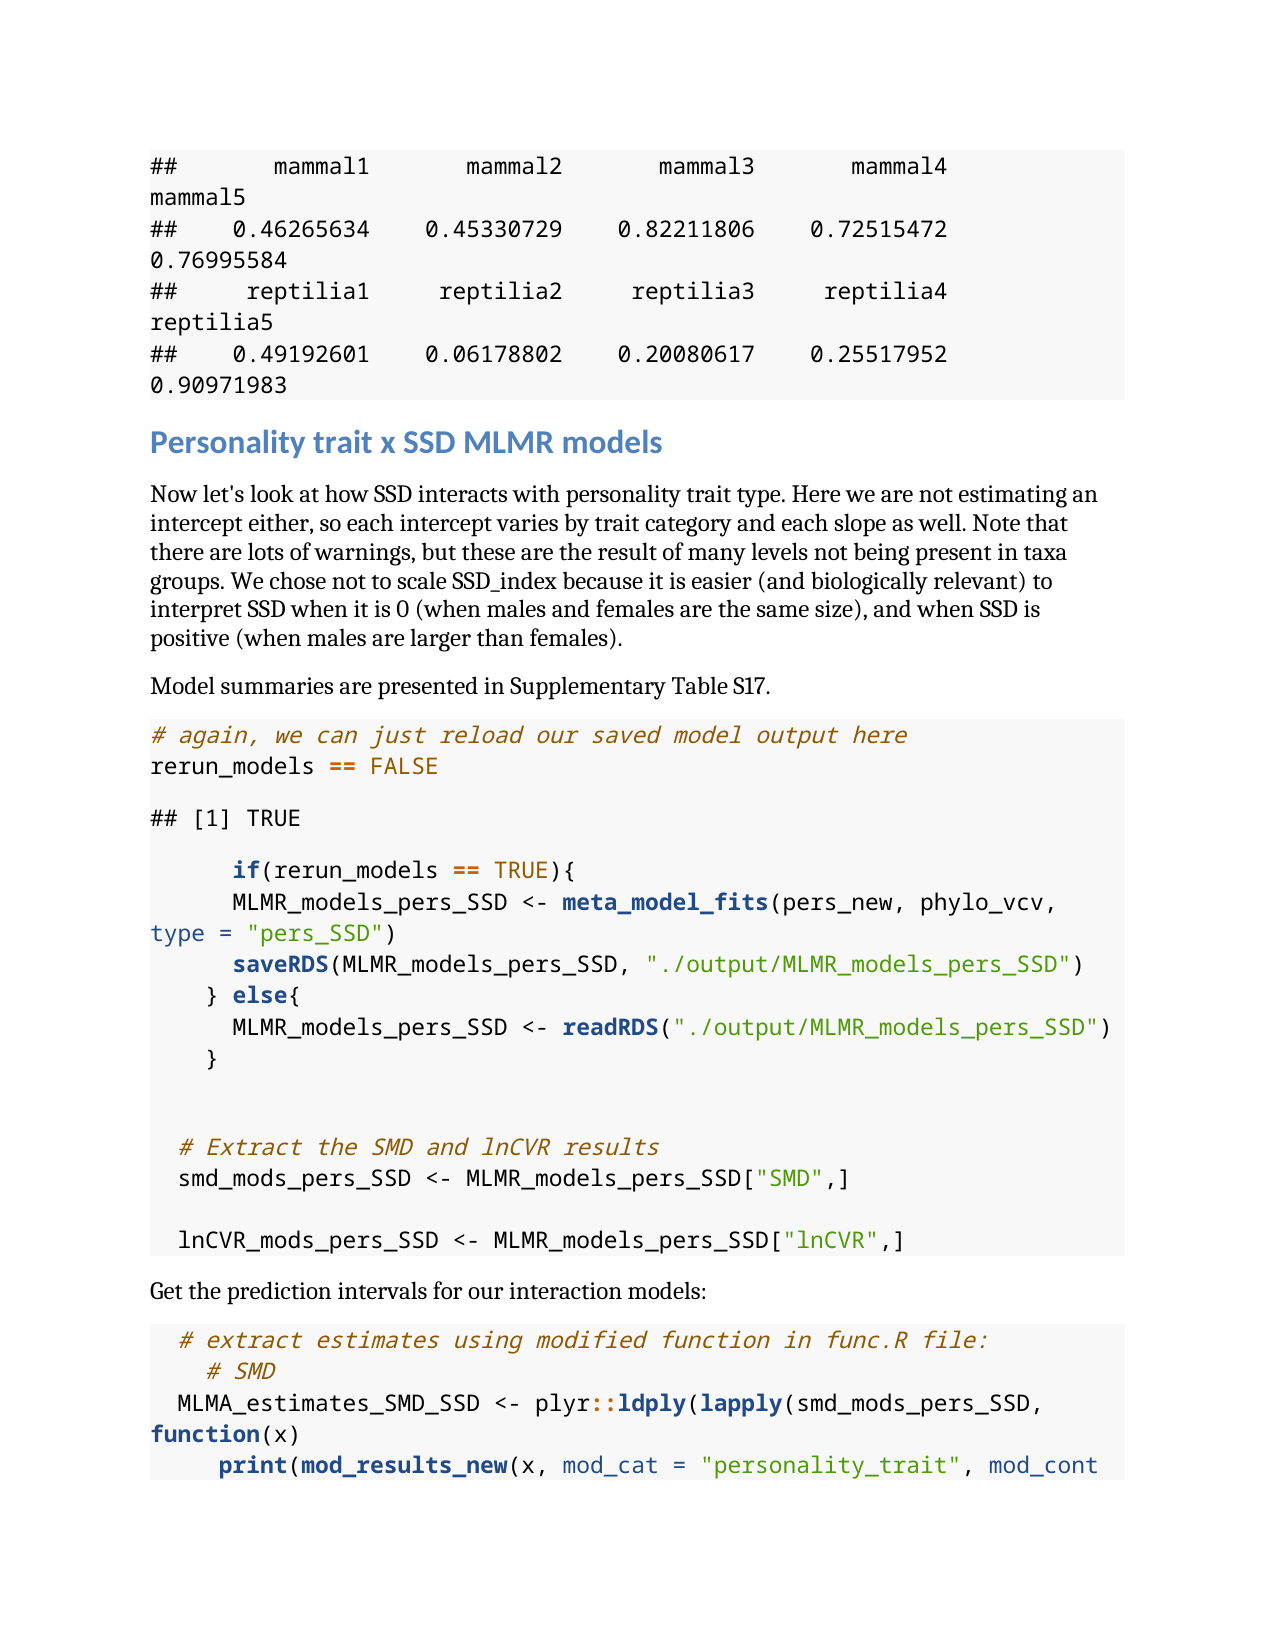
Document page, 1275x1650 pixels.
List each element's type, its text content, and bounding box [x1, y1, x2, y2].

text Now let's look at how SSD interacts with personality trait type. Here we are not estimating an intercept either, so each intercept varies by trait category and each slope as well. Note that there are lots of warnings, but these are the result of many levels not being present in taxa groups. We chose not to scale SSD_index because it is easier (and biologically relevant) to interpret SSD when it is 0 (when males and females are the same size), and when SSD is positive (when males are larger than females). [150, 480, 1125, 653]
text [150, 150, 1125, 400]
text if(rerun_models == TRUE){ MLMR_models_pers_SSD <- meta_model_fits(pers_new, phylo_vcv, type = "pers_SSD") saveRDS(MLMR_models_pers_SSD, "./output/MLMR_models_pers_SSD") } else{ MLMR_models_pers_SSD <- readRDS("./output/MLMR_models_pers_SSD") } # Extract the SMD and lnCVR results smd_mods_pers_SSD <- MLMR_models_pers_SSD["SMD",] lnCVR_mods_pers_SSD <- MLMR_models_pers_SSD["lnCVR",] [150, 854, 1125, 1256]
text Model summaries are presented in Supplementary Table S17. [150, 672, 1125, 700]
text ## [1] TRUE [150, 802, 1125, 834]
text Get the prediction intervals for our interaction models: [150, 1277, 1125, 1305]
subtitle Personality trait x SSD MLMR models [150, 421, 1125, 462]
text # again, we can just reload our saved model output here rerun_models == FALSE [439, 719, 1125, 782]
